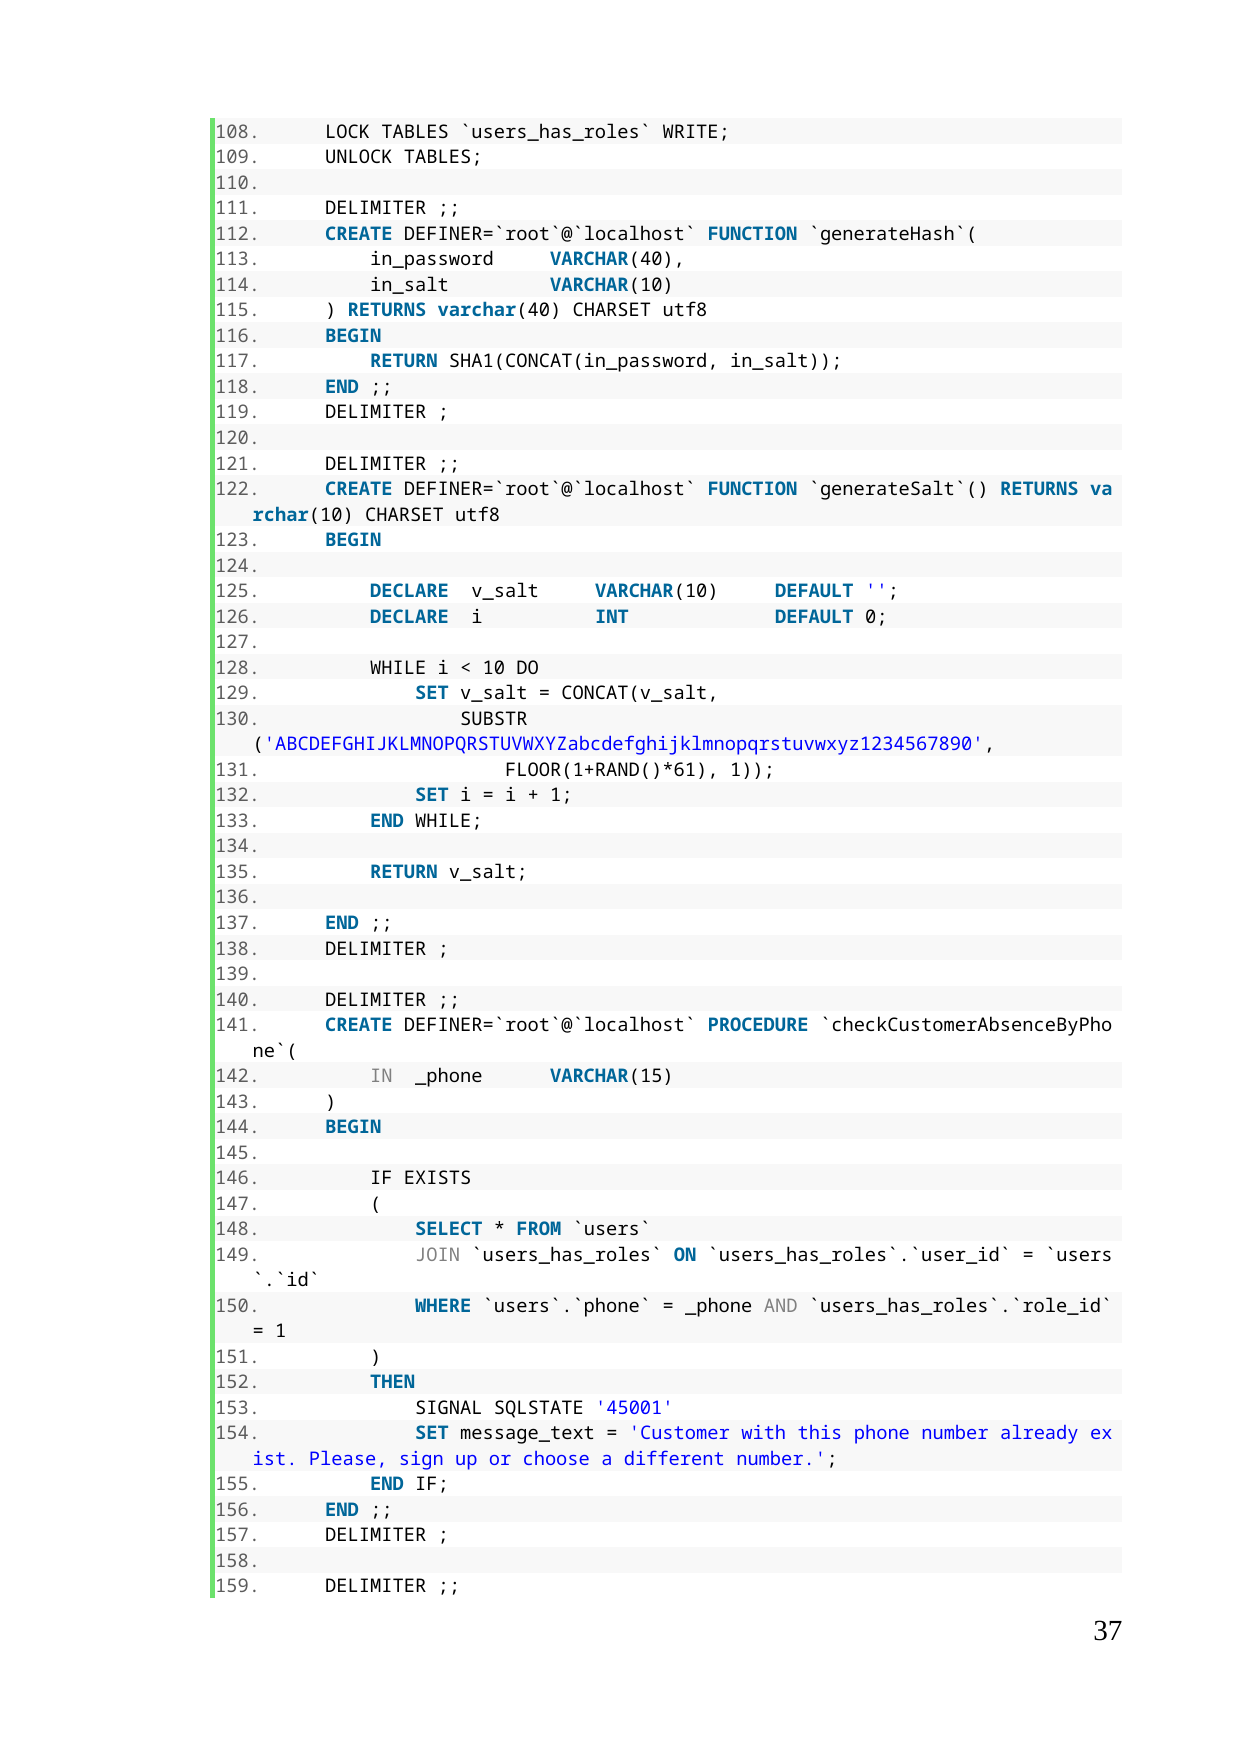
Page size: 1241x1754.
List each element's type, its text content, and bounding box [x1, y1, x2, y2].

list BEGIN [215, 322, 1122, 348]
list END IF; [215, 1471, 1122, 1496]
list WHERE `users`.`phone` = _phone AND `users_has_roles`.`role_id` = 1 [215, 1292, 1122, 1343]
list DELIMITER ; [215, 399, 1122, 424]
list SET v_salt = CONCAT(v_salt, [215, 679, 1122, 705]
list WHILE i < 10 DO [215, 654, 1122, 679]
list IN _phone VARCHAR(15) [215, 1062, 1122, 1088]
list UNLOCK TABLES; [215, 144, 1122, 169]
list DELIMITER ; [215, 935, 1122, 960]
list SUBSTR('ABCDEFGHIJKLMNOPQRSTUVWXYZabcdefghijklmnopqrstuvwxyz1234567890', [215, 705, 1122, 756]
list DELIMITER ;; [215, 1573, 1122, 1598]
list BEGIN [215, 1113, 1122, 1139]
list DECLARE v_salt VARCHAR(10) DEFAULT ''; [215, 577, 1122, 603]
list RETURN SHA1(CONCAT(in_password, in_salt)); [215, 348, 1122, 373]
list ) [215, 1088, 1122, 1113]
list in_salt VARCHAR(10) [215, 271, 1122, 297]
list THEN [215, 1369, 1122, 1394]
list RETURN v_salt; [215, 858, 1122, 884]
list END ;; [215, 373, 1122, 399]
list BEGIN [215, 526, 1122, 552]
list SIGNAL SQLSTATE '45001' [215, 1394, 1122, 1420]
list in_password VARCHAR(40), [215, 246, 1122, 271]
list FLOOR(1+RAND()*61), 1)); [215, 756, 1122, 782]
list IF EXISTS [215, 1164, 1122, 1190]
list DECLARE i INT DEFAULT 0; [215, 603, 1122, 628]
list CREATE DEFINER=`root`@`localhost` FUNCTION `generateSalt`() RETURNS varchar(10) CHARSET utf8 [215, 475, 1122, 526]
list DELIMITER ;; [215, 195, 1122, 220]
list ) [215, 1343, 1122, 1369]
list LOCK TABLES `users_has_roles` WRITE; [215, 118, 1122, 144]
list END ;; [215, 1496, 1122, 1522]
list DELIMITER ;; [215, 986, 1122, 1011]
list SET i = i + 1; [215, 782, 1122, 807]
list CREATE DEFINER=`root`@`localhost` FUNCTION `generateHash`( [215, 220, 1122, 246]
list SELECT * FROM `users` [215, 1216, 1122, 1241]
list ( [215, 1190, 1122, 1216]
list END ;; [215, 909, 1122, 935]
list ) RETURNS varchar(40) CHARSET utf8 [215, 297, 1122, 322]
list CREATE DEFINER=`root`@`localhost` PROCEDURE `checkCustomerAbsenceByPhone`( [215, 1011, 1122, 1062]
list SET message_text = 'Customer with this phone number already exist. Please, sign up or choose a different number.'; [215, 1420, 1122, 1471]
list DELIMITER ;; [215, 450, 1122, 475]
list DELIMITER ; [215, 1522, 1122, 1547]
list JOIN `users_has_roles` ON `users_has_roles`.`user_id` = `users`.`id` [215, 1241, 1122, 1292]
list END WHILE; [215, 807, 1122, 833]
